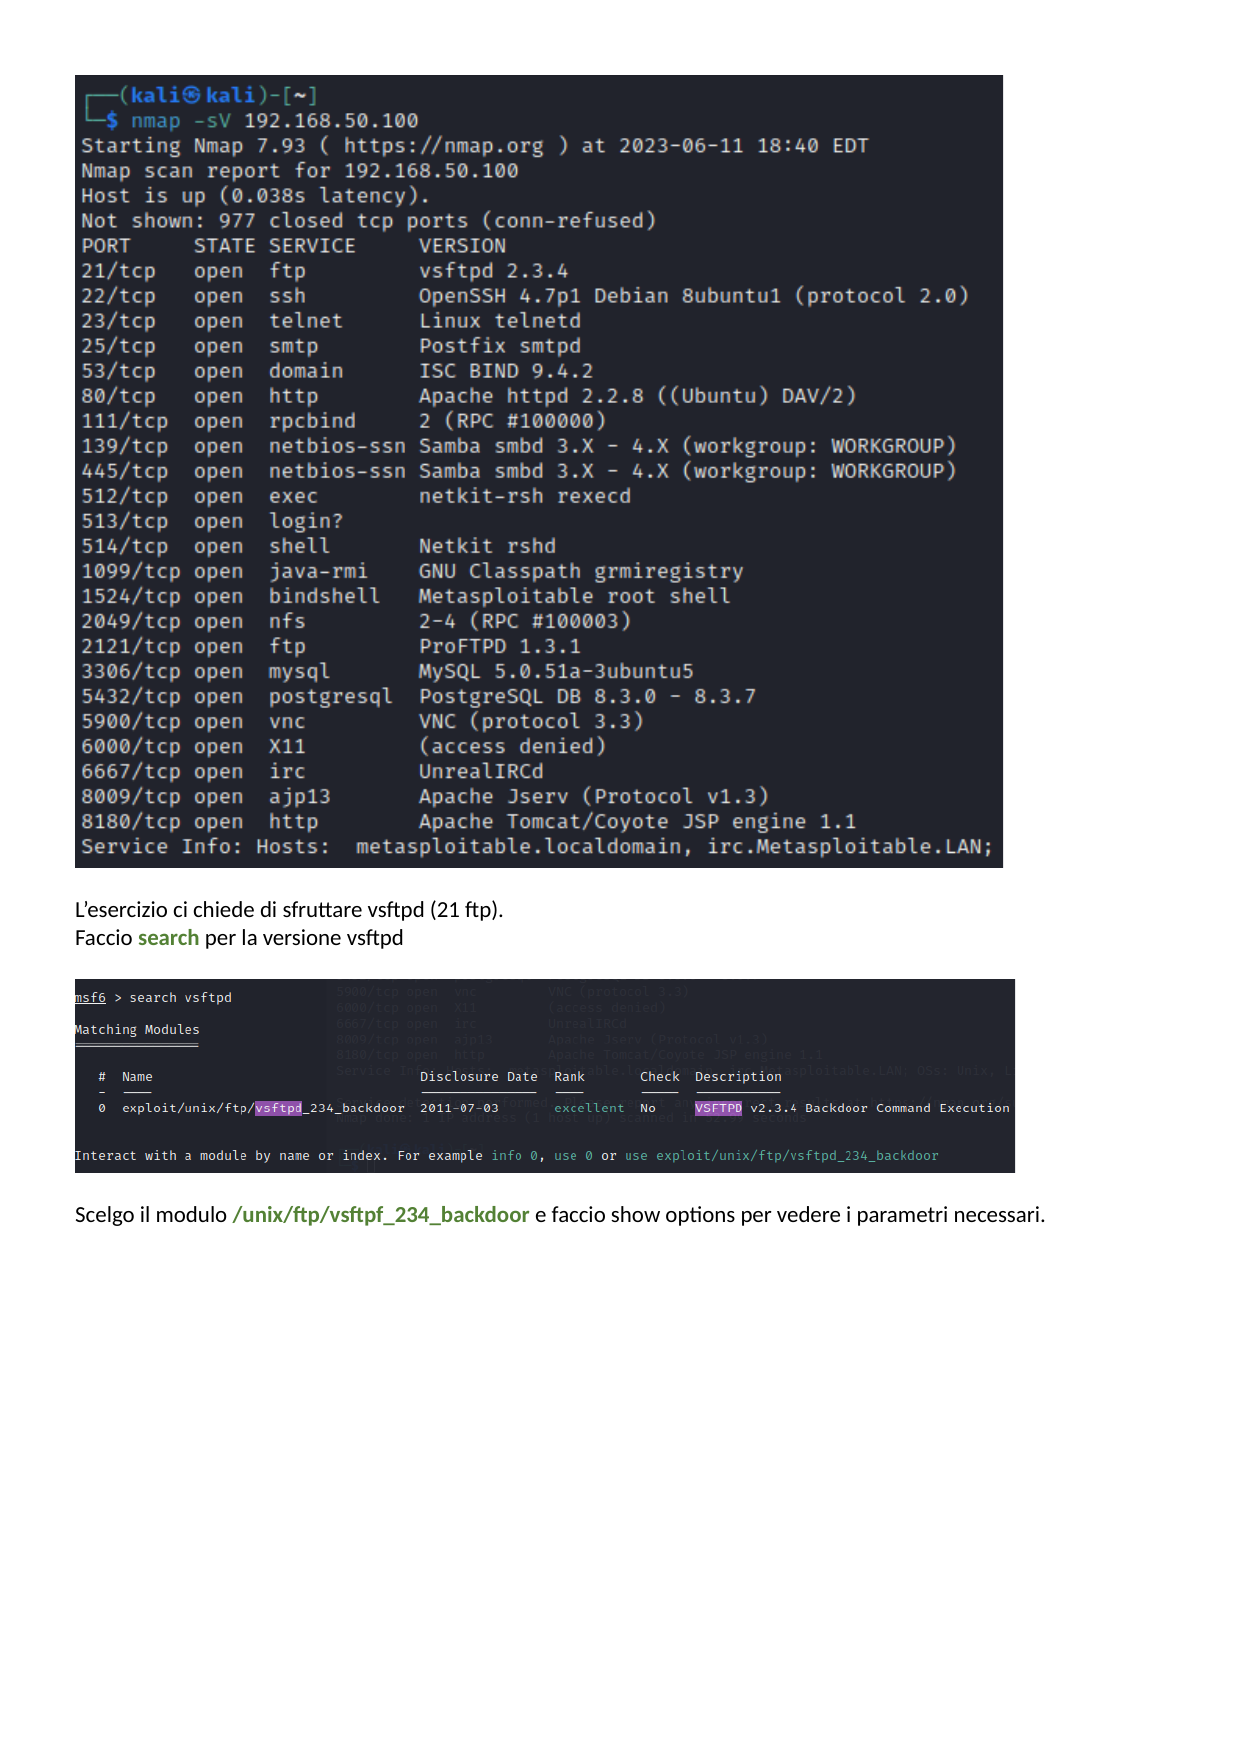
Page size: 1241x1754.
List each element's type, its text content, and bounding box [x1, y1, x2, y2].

picture [75, 75, 1004, 868]
text Scelgo il modulo /unix/ftp/vsftpf_234_backdoor e faccio show options per vedere i parametri necessari. [75, 1201, 1165, 1229]
picture [75, 979, 1016, 1173]
text L’esercizio ci chiede di sfruttare vsftpd (21 ftp). Faccio search per la versione vsftpd [75, 895, 1165, 951]
